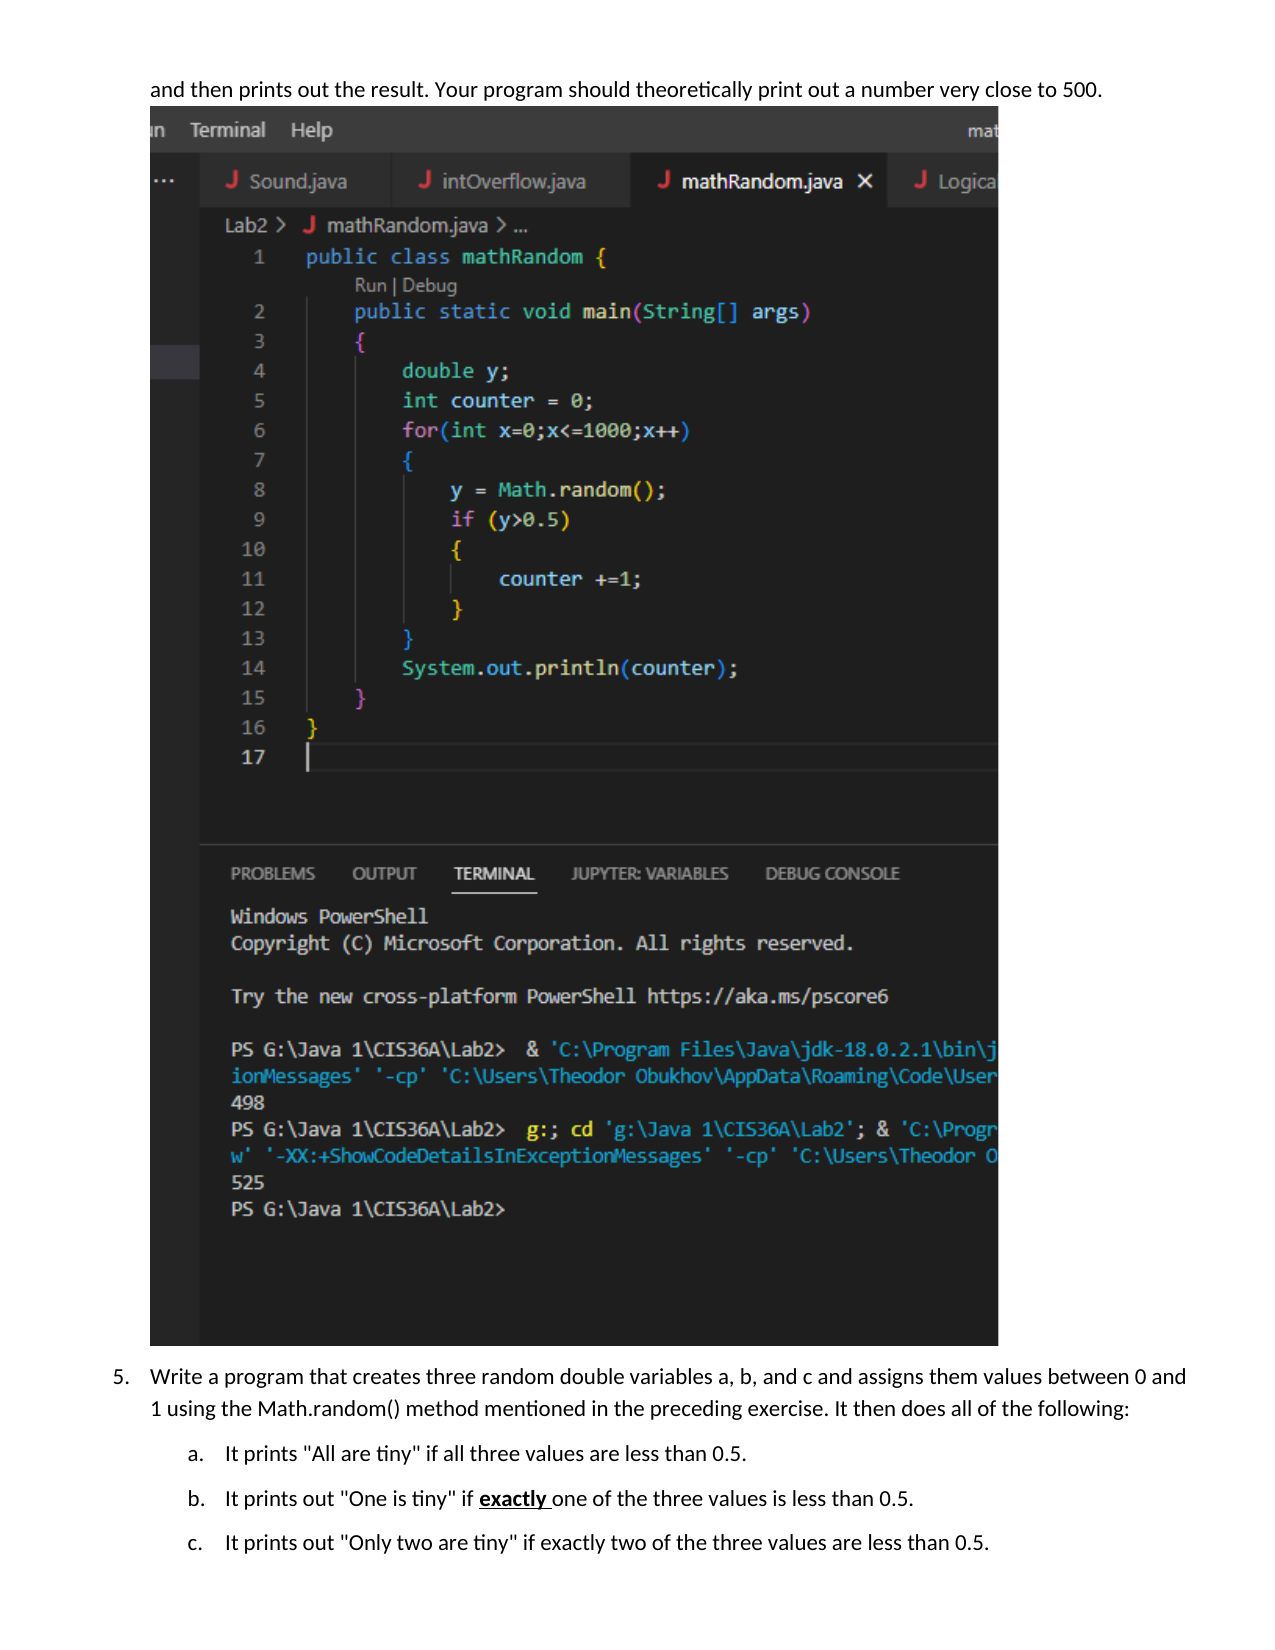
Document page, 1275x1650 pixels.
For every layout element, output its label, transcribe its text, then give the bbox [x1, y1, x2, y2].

picture [150, 106, 999, 1346]
list It prints out "One is tiny" if exactly one of the three values is less than 0.5. [187, 1484, 1200, 1512]
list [112, 75, 1200, 1346]
list Write a program that creates three random double variables a, b, and c and assigns them values between 0 and 1 using the Math.random() method mentioned in the preceding exercise. It then does all of the following: [112, 1362, 1200, 1422]
list It prints out "Only two are tiny" if exactly two of the three values are less than 0.5. [187, 1528, 1200, 1557]
list It prints "All are tiny" if all three values are less than 0.5. [187, 1439, 1200, 1467]
